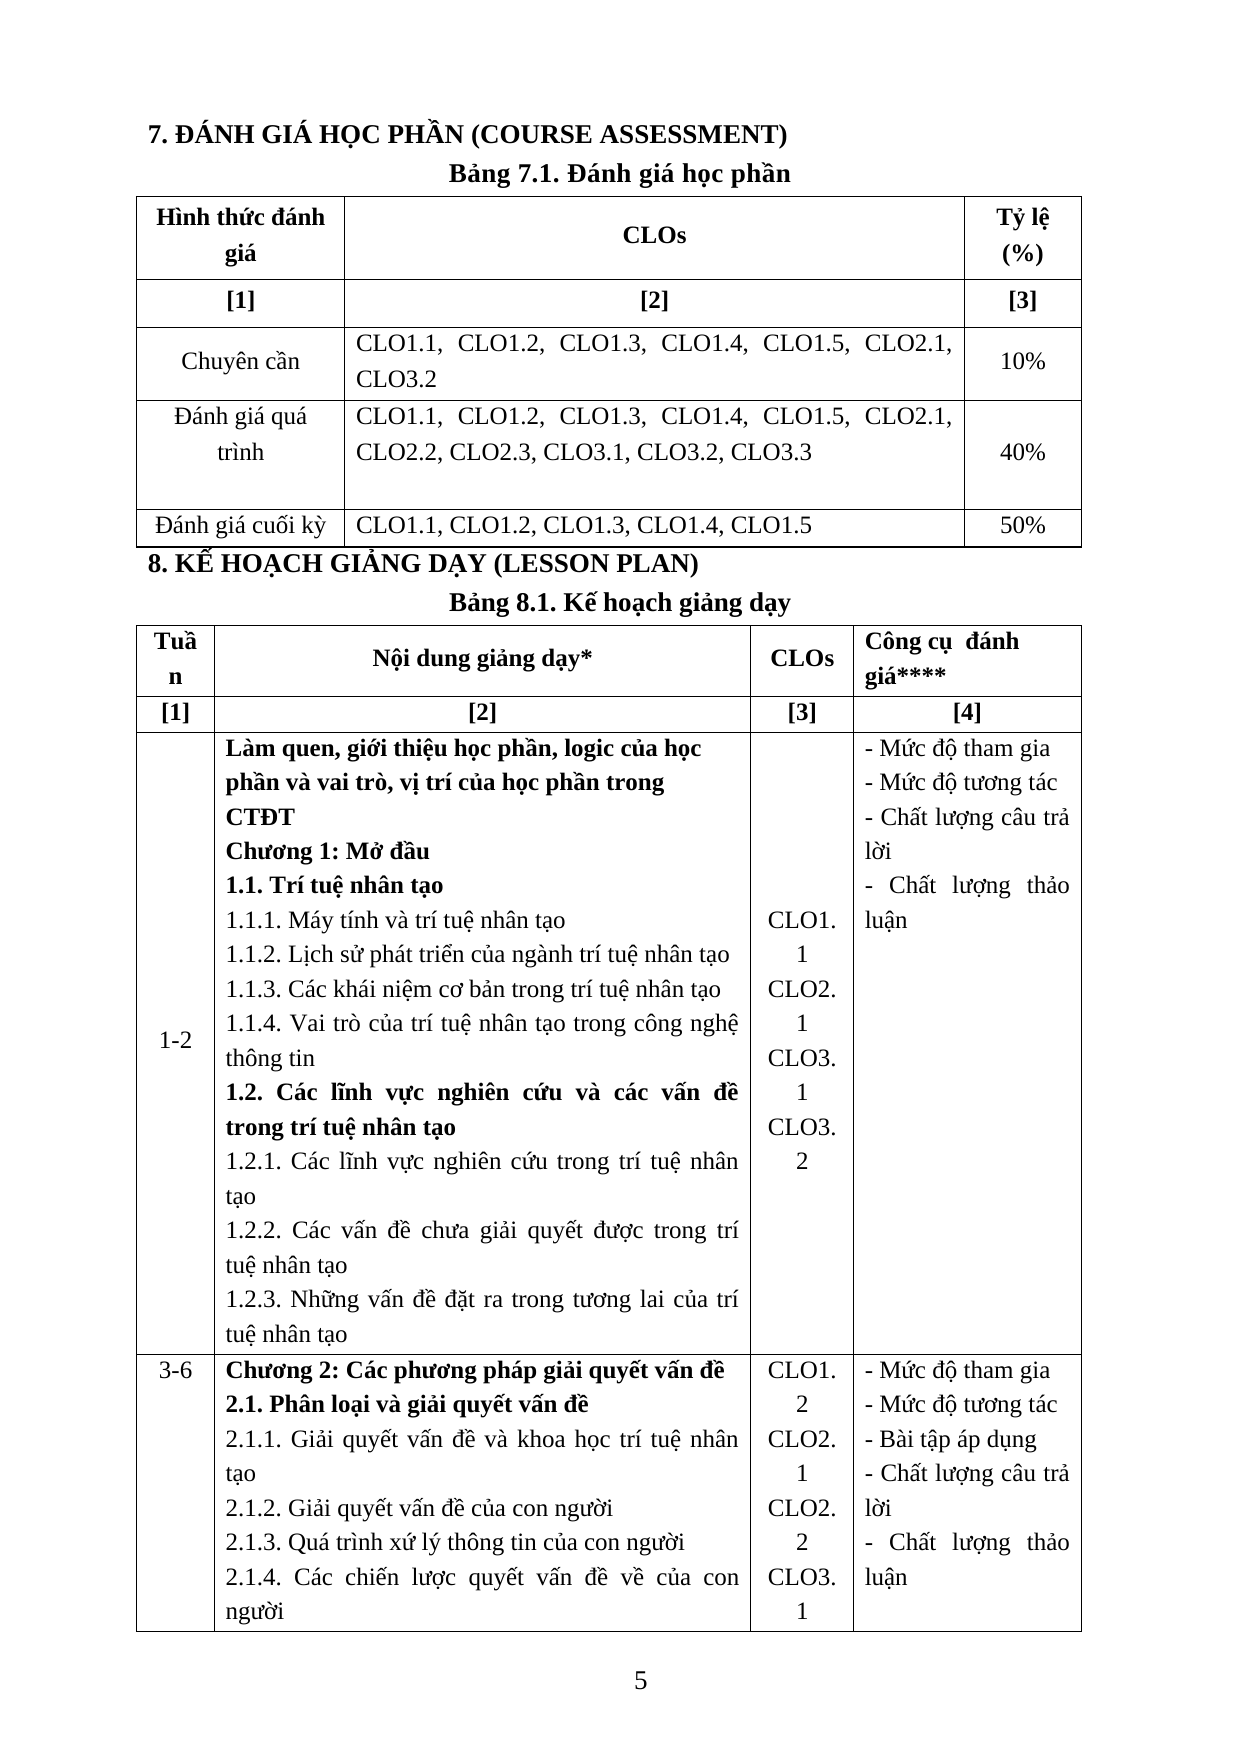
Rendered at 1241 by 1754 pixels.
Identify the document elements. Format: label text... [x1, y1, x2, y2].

text 8. KẾ HOẠCH GIẢNG DẠY (LESSON PLAN) [148, 547, 1092, 579]
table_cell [751, 1355, 853, 1631]
table_cell Làm quen, giới thiệu học phần, logic của học phần và vai trò, vị trí của học phần trong CTĐT Chương 1: Mở đầu 1.1. Trí tuệ nhân tạo 1.1.1. Máy tính và trí tuệ nhân tạo 1.1.2. Lịch sử phát triển của ngành trí tuệ nhân tạo 1.1.3. Các khái niệm cơ bản trong trí tuệ nhân tạo 1.1.4. Vai trò của trí tuệ nhân tạo trong công nghệ thông tin 1.2. Các lĩnh vực nghiên cứu và các vấn đề trong trí tuệ nhân tạo 1.2.1. Các lĩnh vực nghiên cứu trong trí tuệ nhân tạo 1.2.2. Các vấn đề chưa giải quyết được trong trí tuệ nhân tạo 1.2.3. Những vấn đề đặt ra trong tương lai của trí tuệ nhân tạo [215, 733, 750, 1354]
table_header Tuần [137, 626, 214, 696]
table_cell Đánh giá quá trình [137, 401, 344, 509]
table_header Nội dung giảng dạy* [215, 626, 750, 696]
table_header Công cụ đánh giá**** [854, 626, 1081, 696]
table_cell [854, 1355, 1081, 1631]
table_header CLOs [345, 197, 964, 279]
table_header Tỷ lệ (%) [965, 197, 1081, 279]
table_cell Đánh giá cuối kỳ [137, 510, 344, 546]
text Bảng 7.1. Đánh giá học phần [148, 157, 1092, 188]
table_cell [1] [137, 280, 344, 327]
table_cell CLO1.1 CLO2.1 CLO3.1 CLO3.2 [751, 733, 853, 1354]
table_cell 1-2 [137, 733, 214, 1354]
table_cell - Mức độ tham gia - Mức độ tương tác - Chất lượng câu trả lời - Chất lượng thảo luận [854, 733, 1081, 1354]
table_cell [2] [215, 697, 750, 732]
text 7. ĐÁNH GIÁ HỌC PHẦN (COURSE ASSESSMENT) [148, 118, 1092, 149]
table_cell [1] [137, 697, 214, 732]
table_header Hình thức đánh giá [137, 197, 344, 279]
text Bảng 8.1. Kế hoạch giảng dạy [148, 586, 1092, 617]
table_cell [4] [854, 697, 1081, 732]
table_header CLOs [751, 626, 853, 696]
table_cell 40% [965, 401, 1081, 509]
table_cell 10% [965, 328, 1081, 400]
table_cell Chuyên cần [137, 328, 344, 400]
table_cell [3] [751, 697, 853, 732]
table_cell [3] [965, 280, 1081, 327]
table_cell [2] [345, 280, 964, 327]
table_cell 50% [965, 510, 1081, 546]
table_cell 3-6 [137, 1355, 214, 1631]
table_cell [215, 1355, 750, 1631]
table_cell CLO1.1, CLO1.2, CLO1.3, CLO1.4, CLO1.5, CLO2.1, CLO3.2 [345, 328, 964, 400]
table_cell CLO1.1, CLO1.2, CLO1.3, CLO1.4, CLO1.5, CLO2.1, CLO2.2, CLO2.3, CLO3.1, CLO3.2, CLO3.3 [345, 401, 964, 509]
table_cell CLO1.1, CLO1.2, CLO1.3, CLO1.4, CLO1.5 [345, 510, 964, 546]
